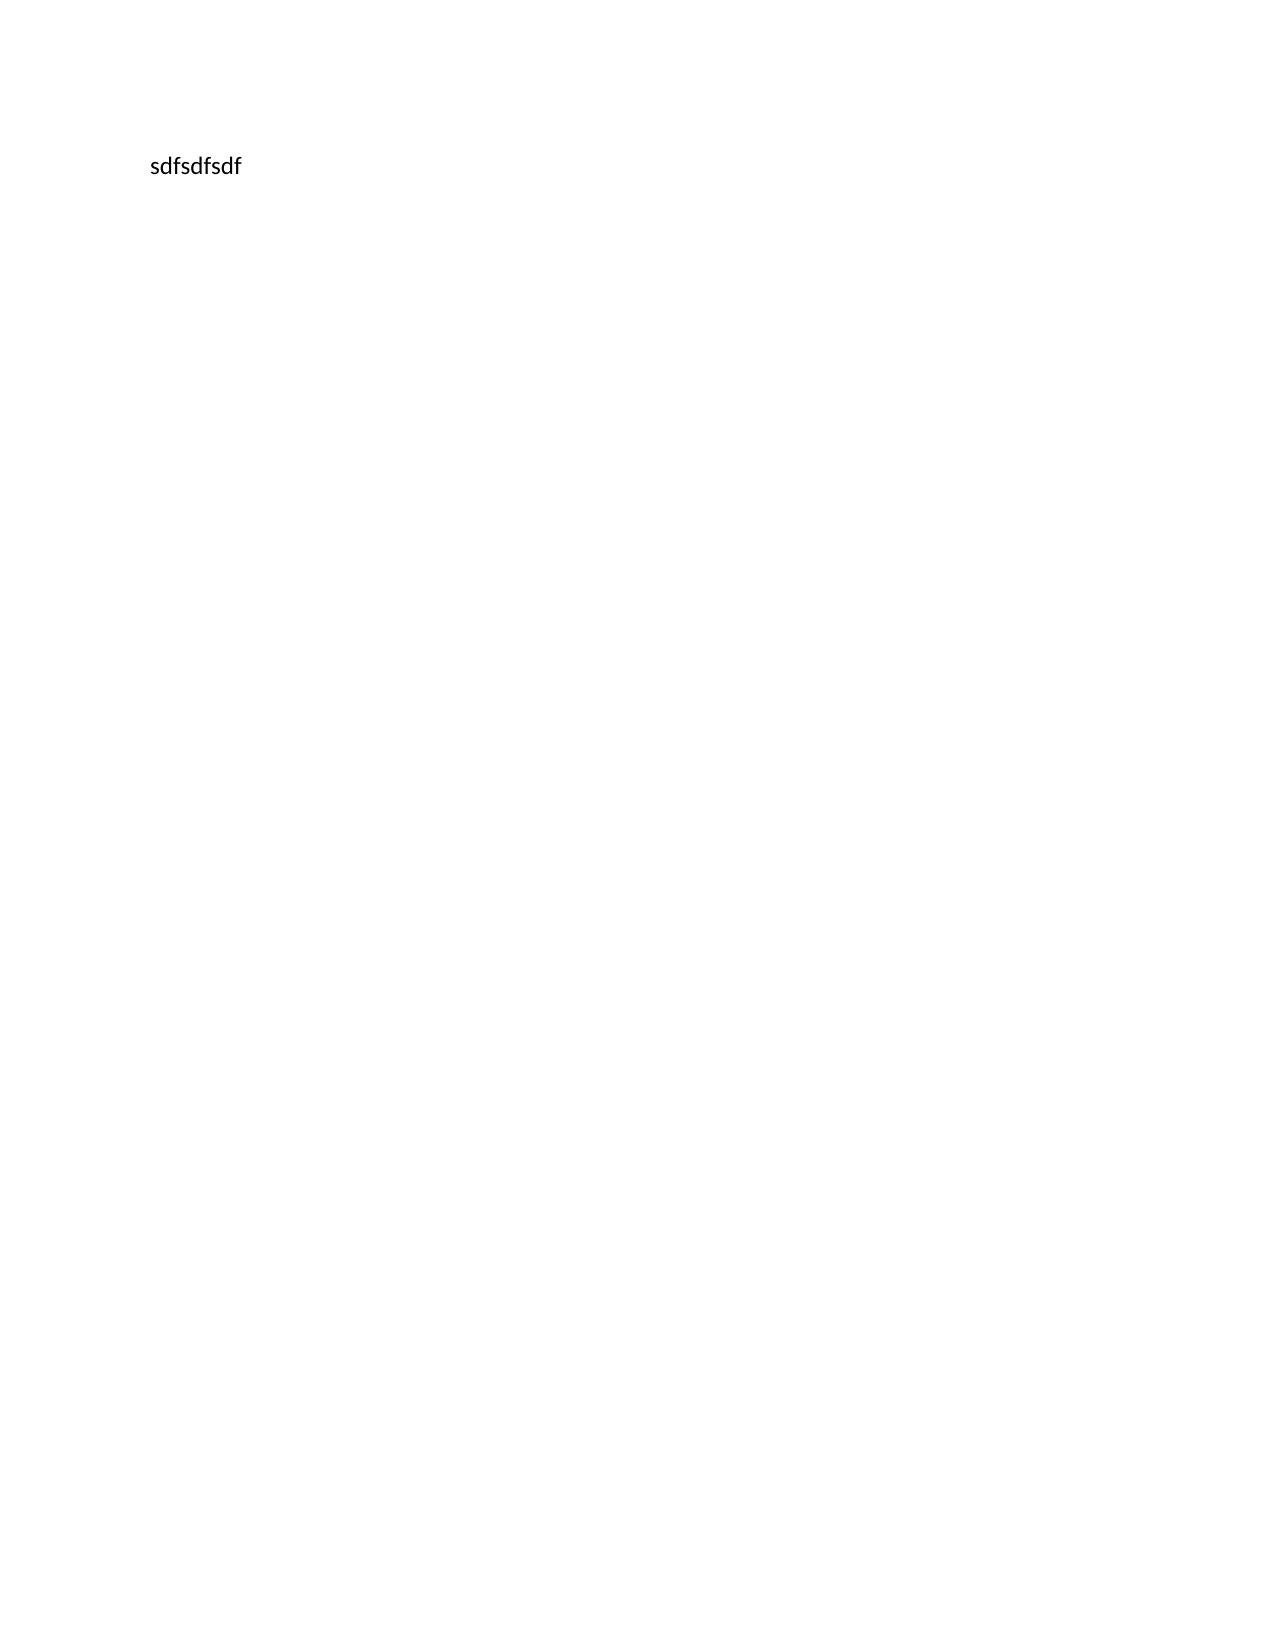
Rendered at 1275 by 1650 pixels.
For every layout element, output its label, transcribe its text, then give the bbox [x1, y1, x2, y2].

text sdfsdfsdf [150, 150, 1125, 181]
